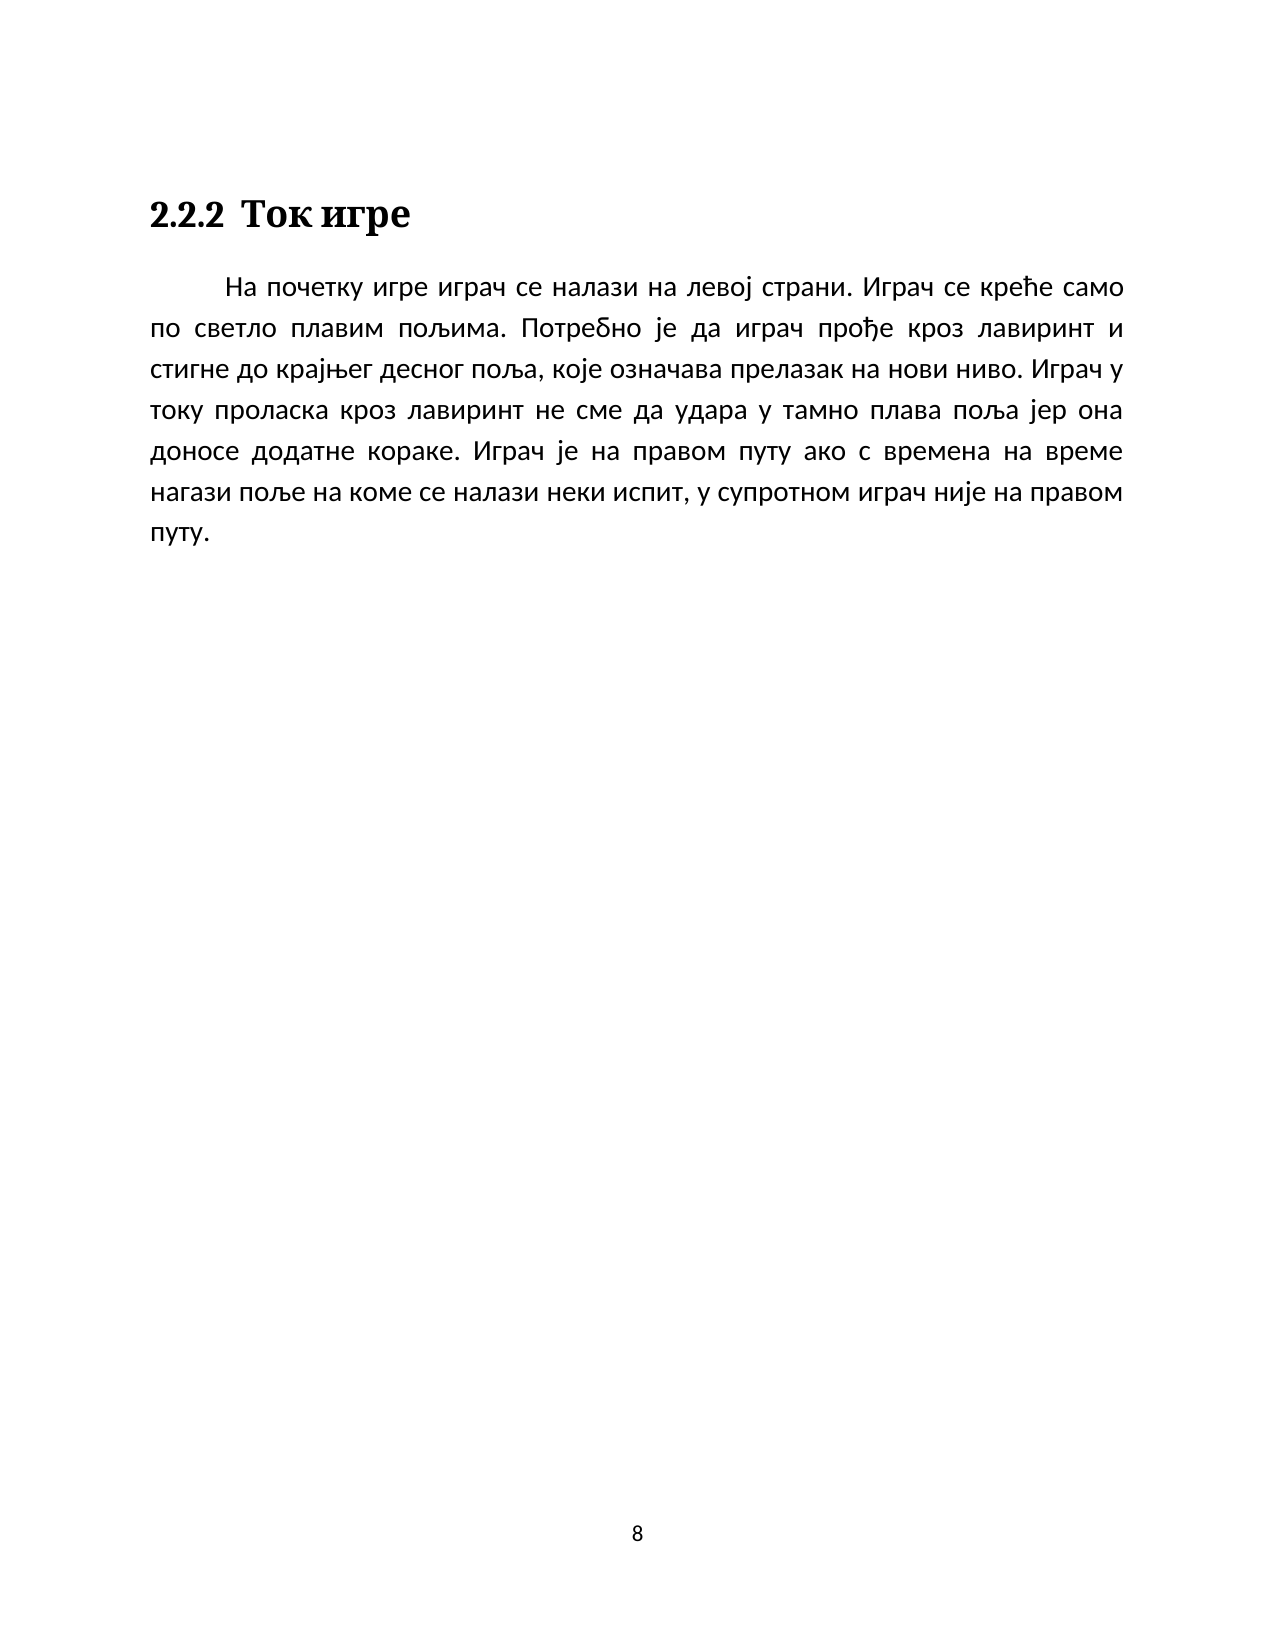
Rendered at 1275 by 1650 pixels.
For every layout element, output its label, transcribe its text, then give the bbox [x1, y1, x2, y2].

subtitle 2.2.2 Ток игре [150, 193, 1125, 236]
subtitle На почетку игре играч се налази на левој страни. Играч се креће само по светло плавим пољима. Потребно је да играч прође кроз лавиринт и стигне до крајњег десног поља, које означава прелазак на нови ниво. Играч у току проласка кроз лавиринт не сме да удара у тамно плава поља јер она доносе додатне кораке. Играч је на правом путу ако с времена на време нагази поље на коме се налази неки испит, у супротном играч није на правом путу. [150, 268, 1125, 549]
